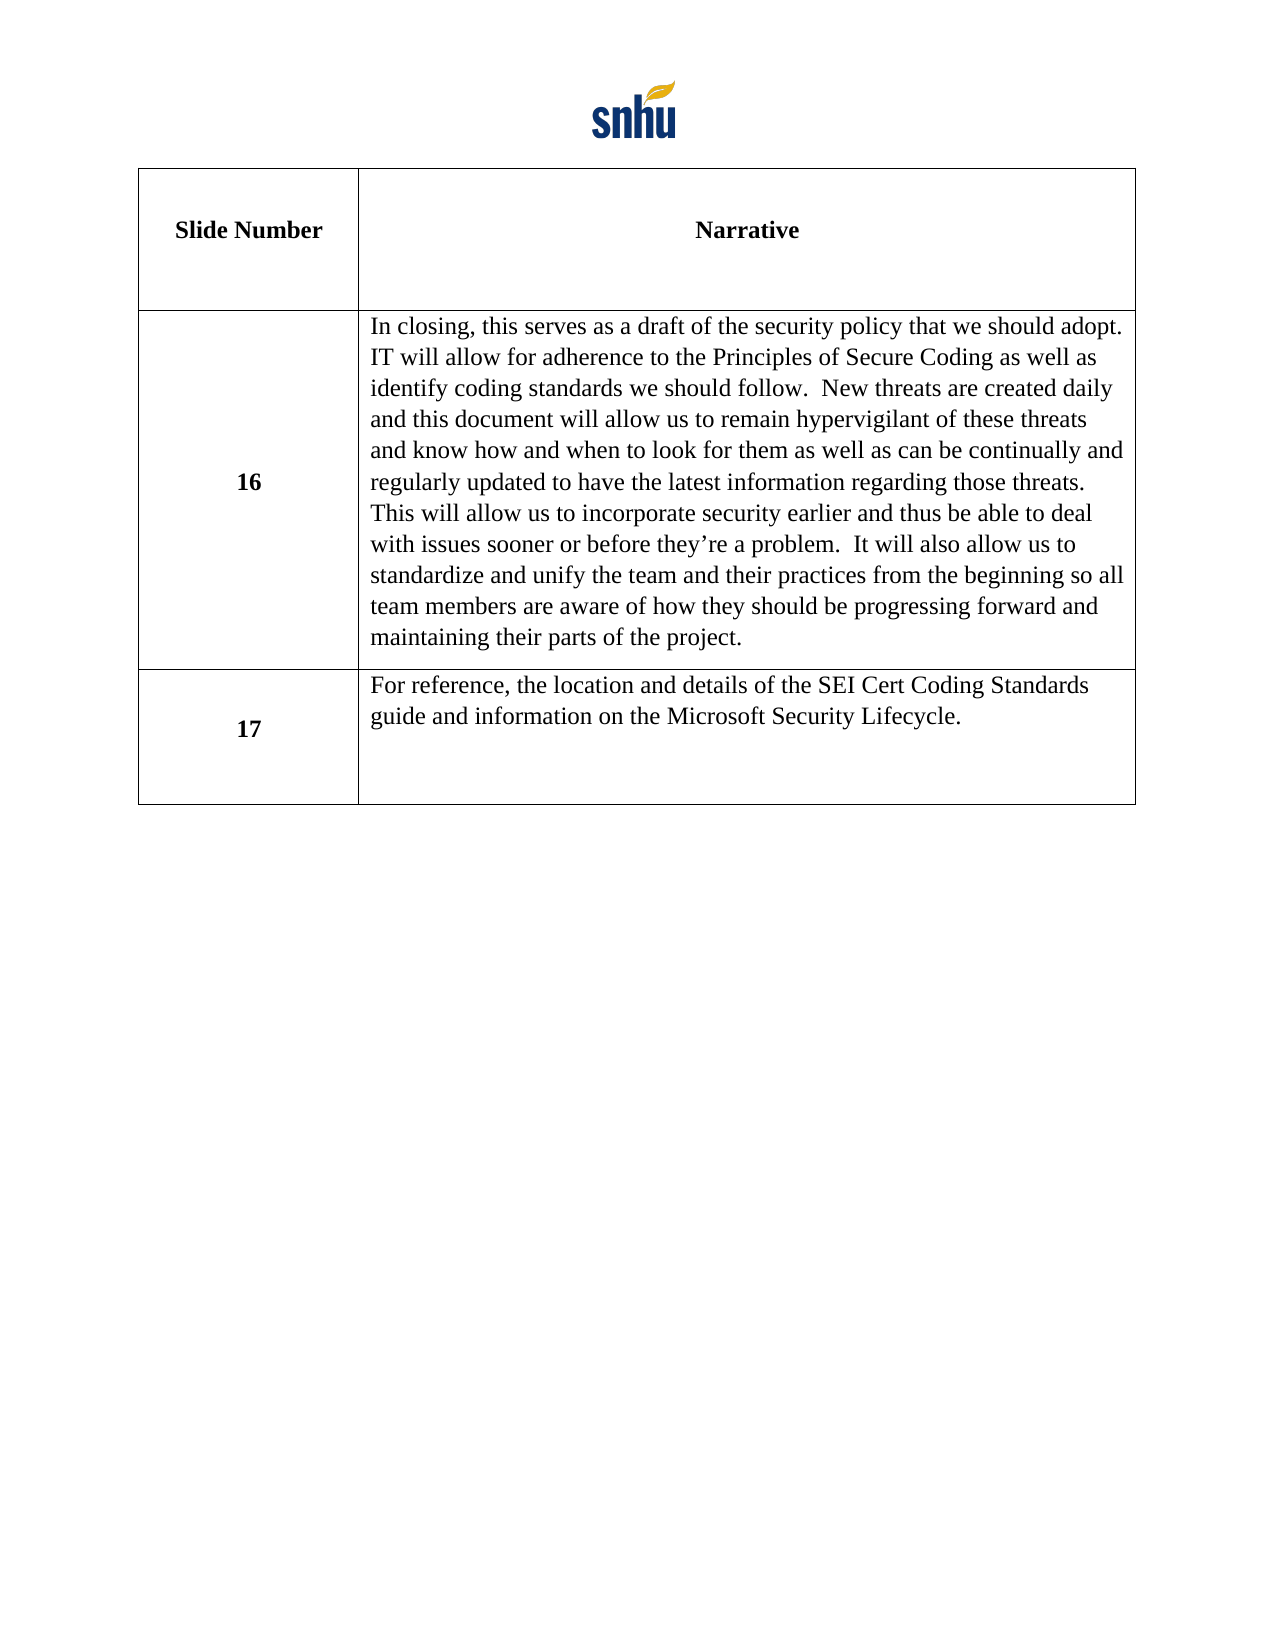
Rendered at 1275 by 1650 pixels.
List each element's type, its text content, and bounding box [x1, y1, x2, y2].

table_header Narrative [359, 169, 1135, 310]
picture [573, 75, 702, 147]
table_cell 16 [139, 311, 358, 669]
table_header Slide Number [139, 169, 358, 310]
table_cell For reference, the location and details of the SEI Cert Coding Standards guide and information on the Microsoft Security Lifecycle. [359, 670, 1135, 804]
table_cell 17 [139, 670, 358, 804]
table_cell In closing, this serves as a draft of the security policy that we should adopt. IT will allow for adherence to the Principles of Secure Coding as well as identify coding standards we should follow. New threats are created daily and this document will allow us to remain hypervigilant of these threats and know how and when to look for them as well as can be continually and regularly updated to have the latest information regarding those threats. This will allow us to incorporate security earlier and thus be able to deal with issues sooner or before they’re a problem. It will also allow us to standardize and unify the team and their practices from the beginning so all team members are aware of how they should be progressing forward and maintaining their parts of the project. [359, 311, 1135, 669]
